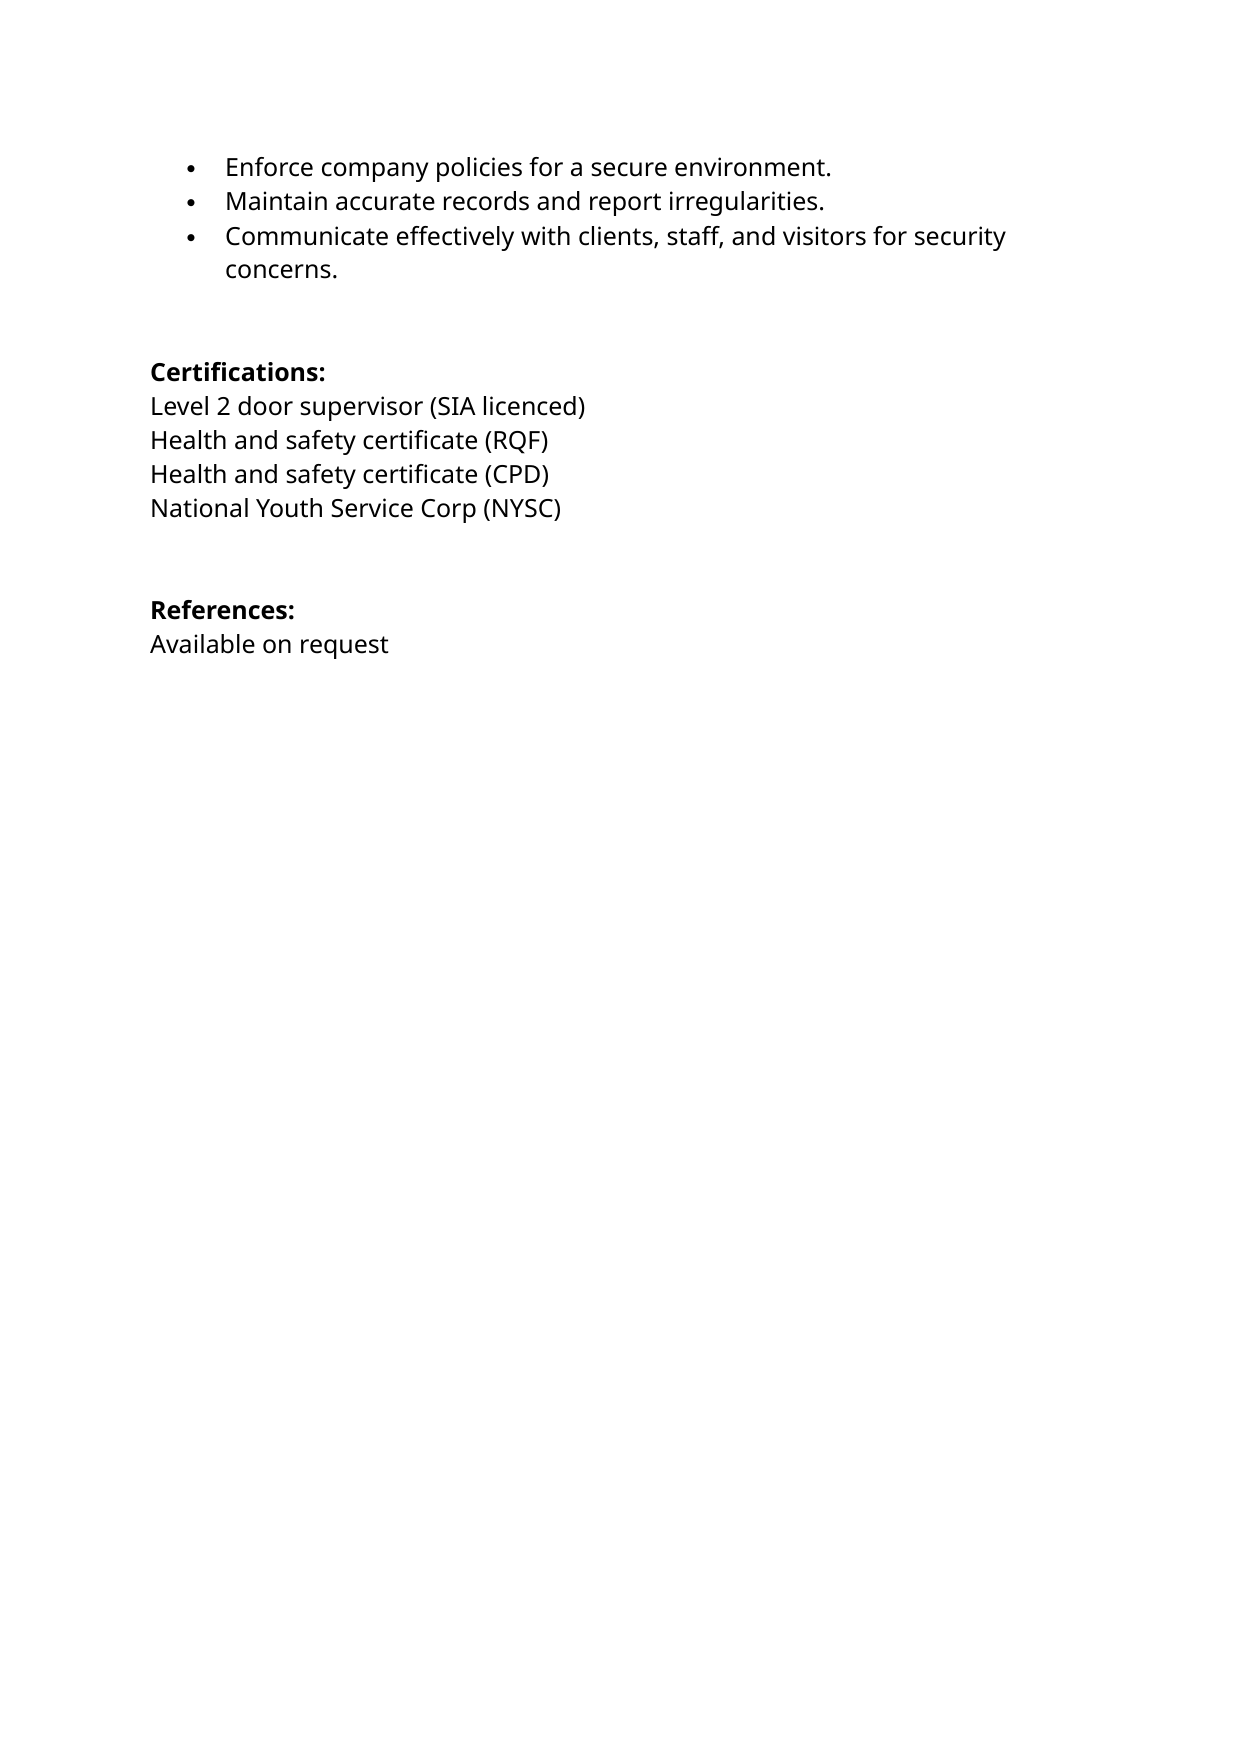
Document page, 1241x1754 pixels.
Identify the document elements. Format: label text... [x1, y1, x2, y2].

text References: [150, 593, 1090, 627]
text Available on request [150, 627, 1090, 661]
list Enforce company policies for a secure environment. [187, 150, 1090, 184]
text Health and safety certificate (CPD) [150, 457, 1090, 491]
text Certifications: [150, 354, 1090, 388]
text National Youth Service Corp (NYSC) [150, 491, 1090, 525]
text Health and safety certificate (RQF) [150, 422, 1090, 457]
list Communicate effectively with clients, staff, and visitors for security concerns. [187, 218, 1090, 286]
text Level 2 door supervisor (SIA licenced) [150, 388, 1090, 422]
list Maintain accurate records and report irregularities. [187, 184, 1090, 218]
